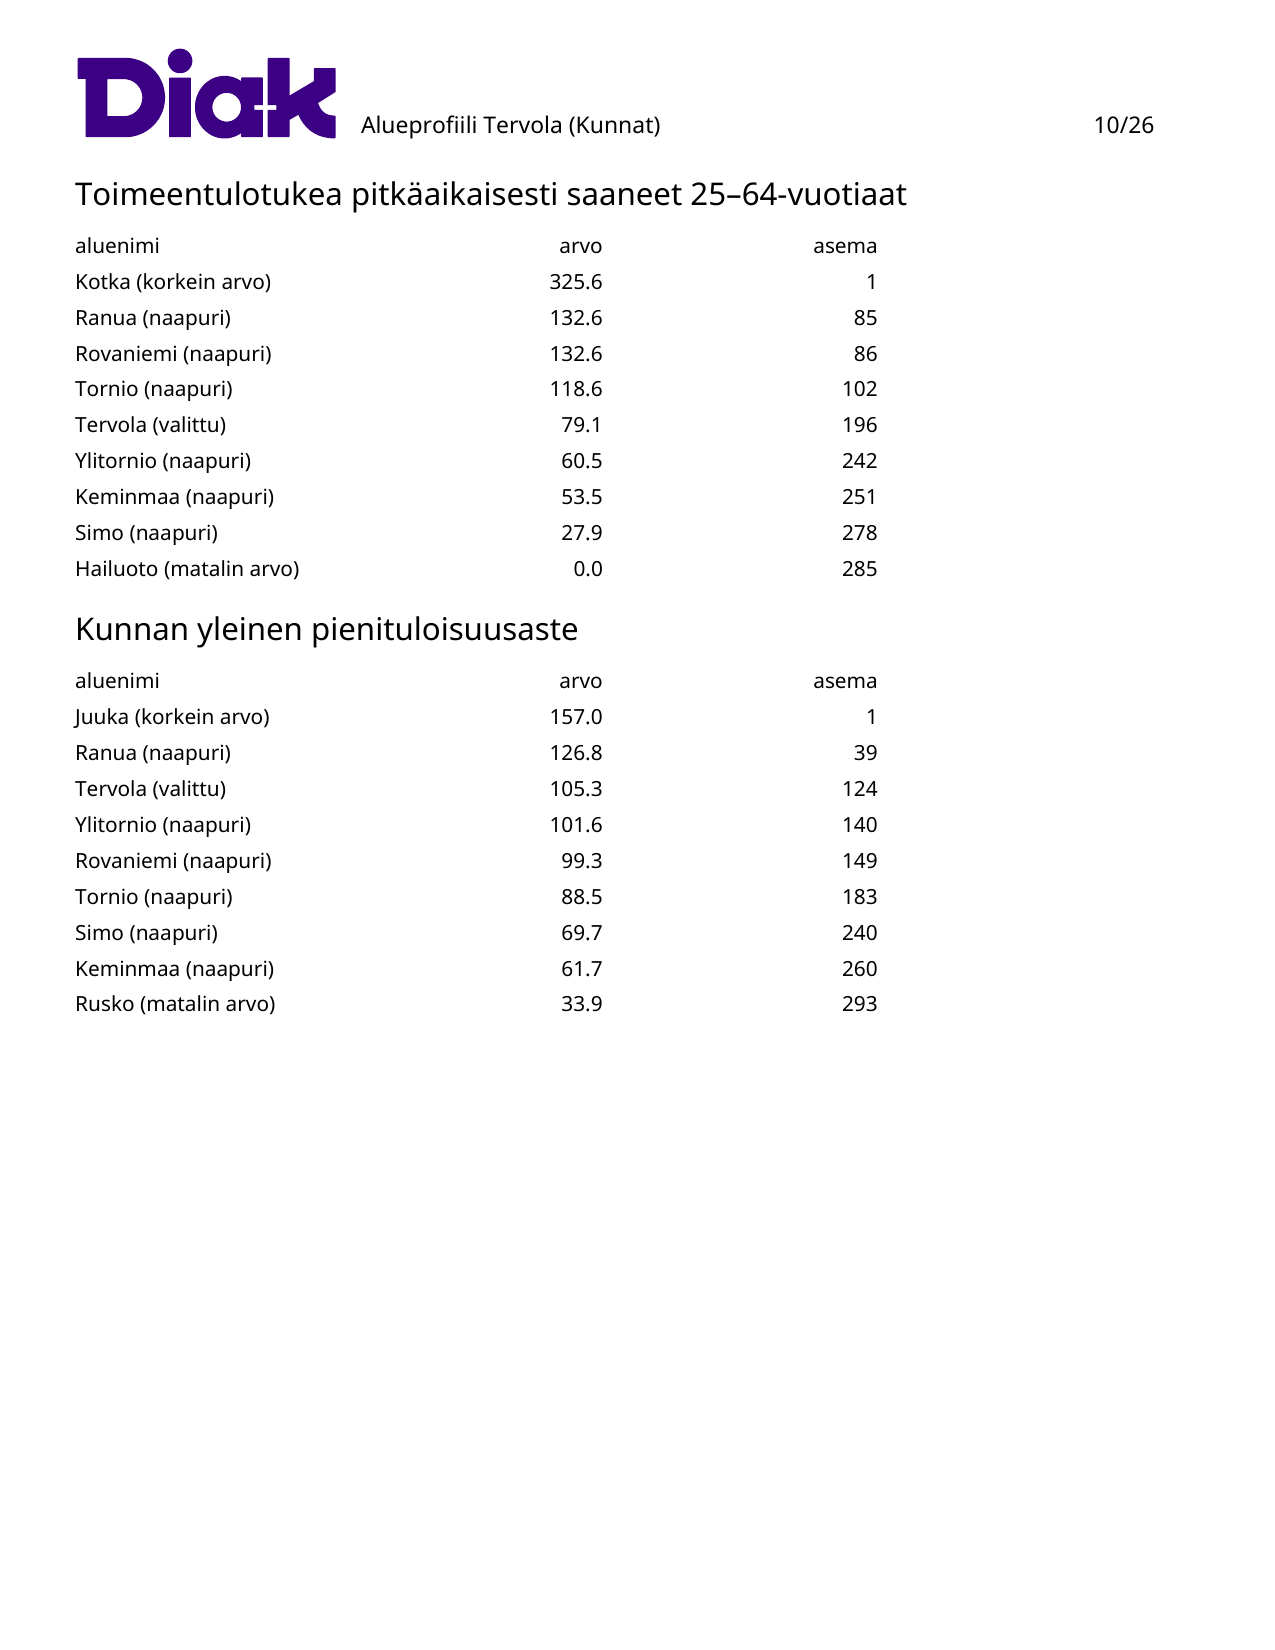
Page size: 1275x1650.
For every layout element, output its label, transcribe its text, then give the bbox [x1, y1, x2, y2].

table_cell 88.5 [339, 878, 614, 914]
table_cell 278 [614, 515, 889, 551]
table_cell Keminmaa (naapuri) [64, 950, 339, 986]
subtitle Toimeentulotukea pitkäaikaisesti saaneet 25–64-vuotiaat [75, 172, 1200, 214]
table_header aluenimi [64, 227, 339, 263]
table_cell 53.5 [339, 479, 614, 514]
table_cell 105.3 [339, 770, 614, 806]
table_header arvo [339, 663, 614, 698]
table_cell 86 [614, 335, 889, 371]
subtitle Kunnan yleinen pienituloisuusaste [75, 607, 1200, 650]
table_cell Rovaniemi (naapuri) [64, 335, 339, 371]
table_cell 126.8 [339, 734, 614, 770]
table_cell Rovaniemi (naapuri) [64, 842, 339, 878]
table_cell 33.9 [339, 986, 614, 1022]
table_cell Ranua (naapuri) [64, 299, 339, 335]
table_cell 132.6 [339, 299, 614, 335]
table_cell Tornio (naapuri) [64, 878, 339, 914]
table_cell 325.6 [339, 263, 614, 299]
table_cell 242 [614, 443, 889, 479]
table_header asema [614, 663, 889, 698]
table_cell 85 [614, 299, 889, 335]
table_cell Tornio (naapuri) [64, 371, 339, 407]
table_cell 1 [614, 263, 889, 299]
table_cell 39 [614, 734, 889, 770]
table_cell 99.3 [339, 842, 614, 878]
table_cell 1 [614, 698, 889, 734]
table_cell Rusko (matalin arvo) [64, 986, 339, 1022]
table_header aluenimi [64, 663, 339, 698]
table_cell 60.5 [339, 443, 614, 479]
table_cell 101.6 [339, 806, 614, 842]
table_cell 27.9 [339, 515, 614, 551]
table_cell Ylitornio (naapuri) [64, 806, 339, 842]
table_cell Kotka (korkein arvo) [64, 263, 339, 299]
table_cell 196 [614, 407, 889, 443]
table_cell Ranua (naapuri) [64, 734, 339, 770]
table_cell 102 [614, 371, 889, 407]
table_cell Ylitornio (naapuri) [64, 443, 339, 479]
table_cell 285 [614, 551, 889, 586]
table_cell 61.7 [339, 950, 614, 986]
table_cell Simo (naapuri) [64, 515, 339, 551]
table_cell 0.0 [339, 551, 614, 586]
table_cell 124 [614, 770, 889, 806]
table_cell 293 [614, 986, 889, 1022]
table_cell Simo (naapuri) [64, 914, 339, 950]
table_cell 118.6 [339, 371, 614, 407]
table_cell Juuka (korkein arvo) [64, 698, 339, 734]
table_cell 132.6 [339, 335, 614, 371]
table_cell Tervola (valittu) [64, 770, 339, 806]
table_cell 79.1 [339, 407, 614, 443]
table_cell Hailuoto (matalin arvo) [64, 551, 339, 586]
table_cell 183 [614, 878, 889, 914]
table_cell Tervola (valittu) [64, 407, 339, 443]
table_cell 260 [614, 950, 889, 986]
table_cell 251 [614, 479, 889, 514]
table_cell Keminmaa (naapuri) [64, 479, 339, 514]
table_cell 240 [614, 914, 889, 950]
table_cell 157.0 [339, 698, 614, 734]
table_header arvo [339, 227, 614, 263]
table_cell 140 [614, 806, 889, 842]
table_cell 149 [614, 842, 889, 878]
table_cell 69.7 [339, 914, 614, 950]
table_header asema [614, 227, 889, 263]
